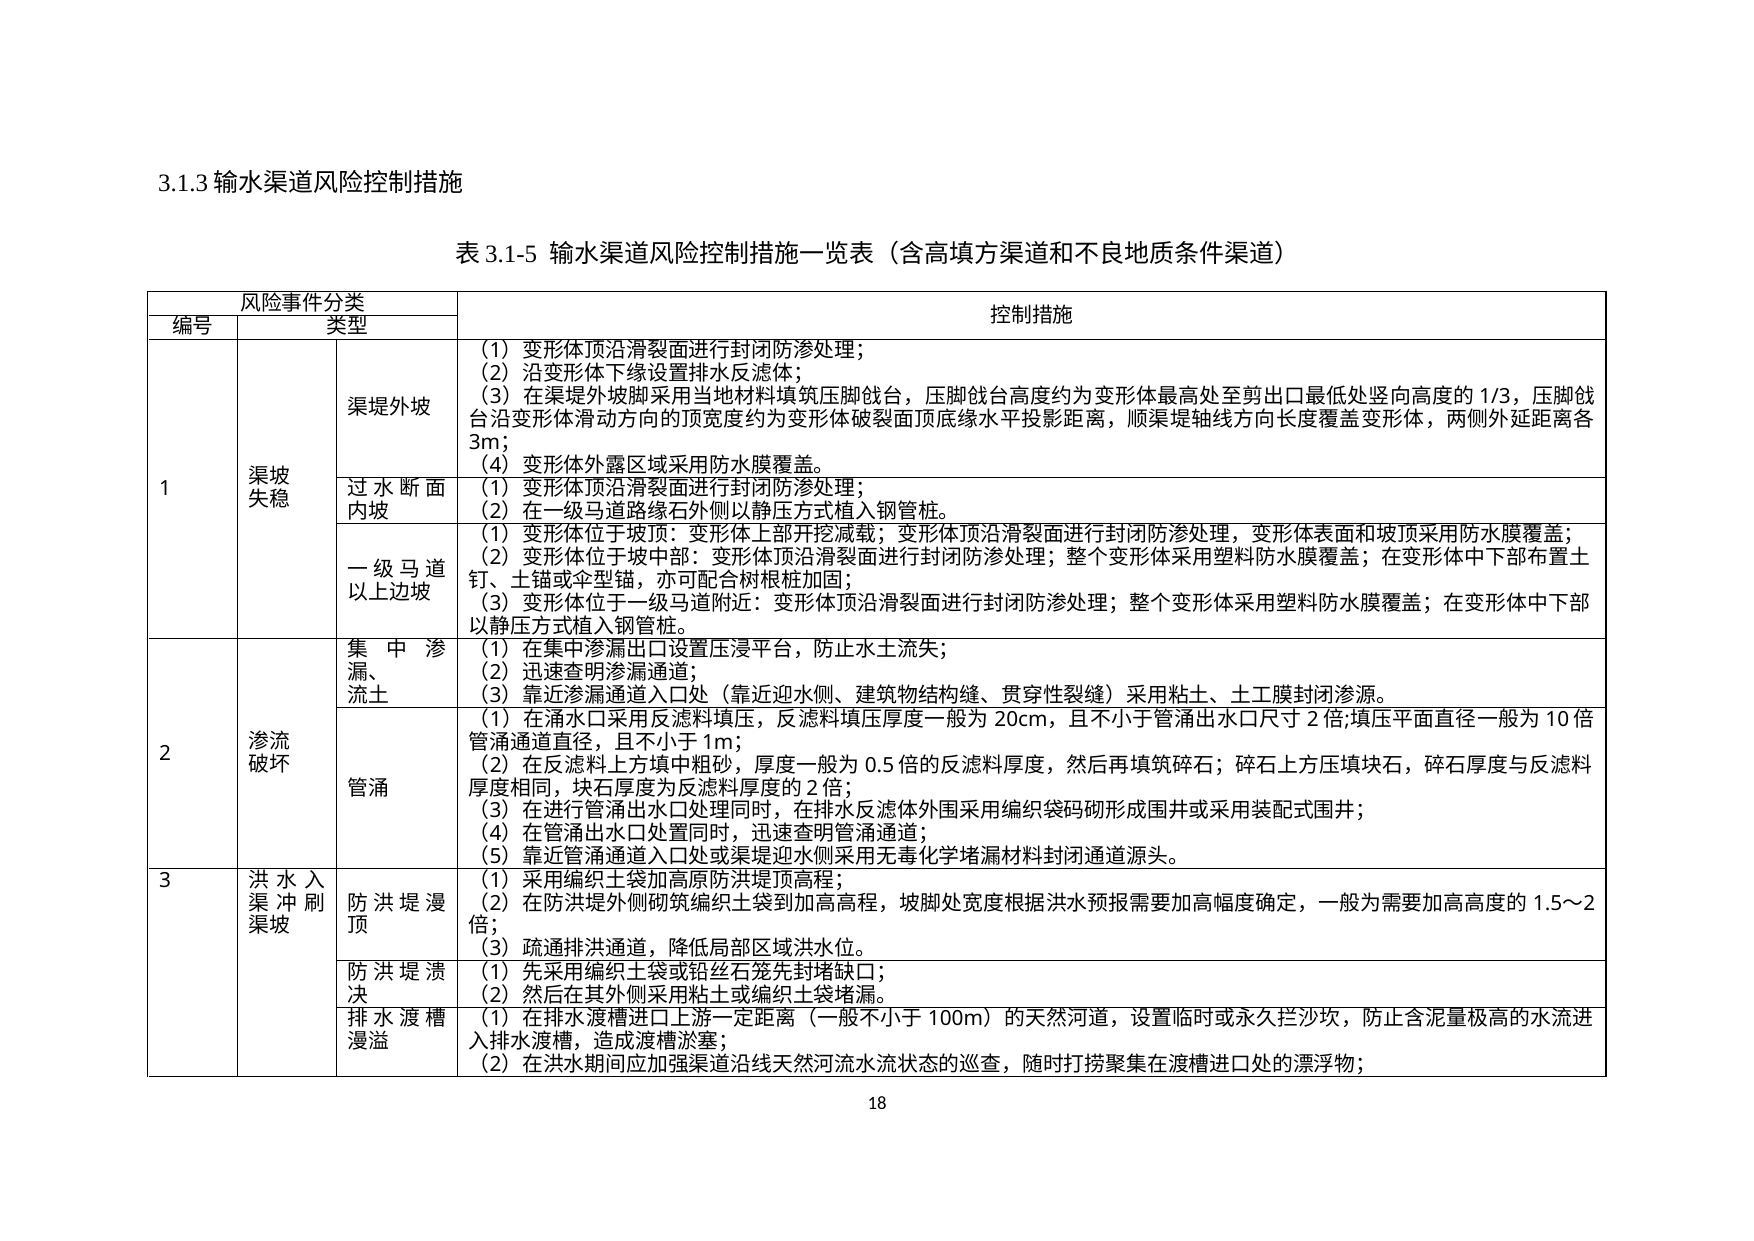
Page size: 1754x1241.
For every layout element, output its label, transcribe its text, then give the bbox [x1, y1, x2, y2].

table_cell 集中渗漏、 流土 [337, 639, 457, 707]
table_cell （1）在集中渗漏出口设置压浸平台，防止水土流失； （2）迅速查明渗漏通道； （3）靠近渗漏通道入口处（靠近迎水侧、建筑物结构缝、贯穿性裂缝）采用粘土、土工膜封闭渗源。 [458, 639, 1605, 707]
table_cell 一级马道以上边坡 [337, 524, 457, 638]
table_cell 排水渡槽漫溢 [337, 1008, 457, 1076]
table_cell 防洪堤溃决 [337, 961, 457, 1007]
text 表3.1-5 输水渠道风险控制措施一览表（含高填方渠道和不良地质条件渠道） [148, 219, 1606, 284]
table_cell 1 [148, 340, 237, 638]
table_cell （1）采用编织土袋加高原防洪堤顶高程； （2）在防洪堤外侧砌筑编织土袋到加高高程，坡脚处宽度根据洪水预报需要加高幅度确定，一般为需要加高高度的1.5～2倍； （3）疏通排洪通道，降低局部区域洪水位。 [458, 869, 1605, 960]
table_cell （1）先采用编织土袋或铅丝石笼先封堵缺口； （2）然后在其外侧采用粘土或编织土袋堵漏。 [458, 961, 1605, 1007]
table_cell 防洪堤漫顶 [337, 869, 457, 960]
table_header 控制措施 [458, 292, 1605, 338]
table_cell （1）变形体位于坡顶：变形体上部开挖减载；变形体顶沿滑裂面进行封闭防渗处理，变形体表面和坡顶采用防水膜覆盖； （2）变形体位于坡中部：变形体顶沿滑裂面进行封闭防渗处理；整个变形体采用塑料防水膜覆盖；在变形体中下部布置土钉、土锚或伞型锚，亦可配合树根桩加固； （3）变形体位于一级马道附近：变形体顶沿滑裂面进行封闭防渗处理；整个变形体采用塑料防水膜覆盖；在变形体中下部以静压方式植入钢管桩。 [458, 524, 1605, 638]
table_cell （1）变形体顶沿滑裂面进行封闭防渗处理； （2）沿变形体下缘设置排水反滤体； （3）在渠堤外坡脚采用当地材料填筑压脚戗台，压脚戗台高度约为变形体最高处至剪出口最低处竖向高度的1/3，压脚戗台沿变形体滑动方向的顶宽度约为变形体破裂面顶底缘水平投影距离，顺渠堤轴线方向长度覆盖变形体，两侧外延距离各3m； （4）变形体外露区域采用防水膜覆盖。 [458, 340, 1605, 477]
table_cell 2 [148, 639, 237, 868]
table_cell 渗流 破坏 [238, 639, 336, 868]
table_cell 3 [148, 869, 237, 1076]
table_header 风险事件分类 [148, 292, 457, 315]
table_cell 过水断面内坡 [337, 478, 457, 523]
table_cell （1）在涌水口采用反滤料填压，反滤料填压厚度一般为20cm，且不小于管涌出水口尺寸2倍;填压平面直径一般为10倍管涌通道直径，且不小于1m； （2）在反滤料上方填中粗砂，厚度一般为0.5倍的反滤料厚度，然后再填筑碎石；碎石上方压填块石，碎石厚度与反滤料厚度相同，块石厚度为反滤料厚度的2倍； （3）在进行管涌出水口处理同时，在排水反滤体外围采用编织袋码砌形成围井或采用装配式围井； （4）在管涌出水口处置同时，迅速查明管涌通道； （5）靠近管涌通道入口处或渠堤迎水侧采用无毒化学堵漏材料封闭通道源头。 [458, 708, 1605, 868]
text 3.1.3输水渠道风险控制措施 [148, 148, 1606, 213]
table_cell 编号 [148, 316, 237, 338]
table_cell 洪水入渠冲刷渠坡 [238, 869, 336, 1076]
table_cell （1）变形体顶沿滑裂面进行封闭防渗处理； （2）在一级马道路缘石外侧以静压方式植入钢管桩。 [458, 478, 1605, 523]
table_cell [458, 1008, 1605, 1076]
table_cell 渠堤外坡 [337, 340, 457, 477]
table_cell 管涌 [337, 708, 457, 868]
table_cell 类型 [238, 316, 457, 338]
table_cell 渠坡 失稳 [238, 340, 336, 638]
